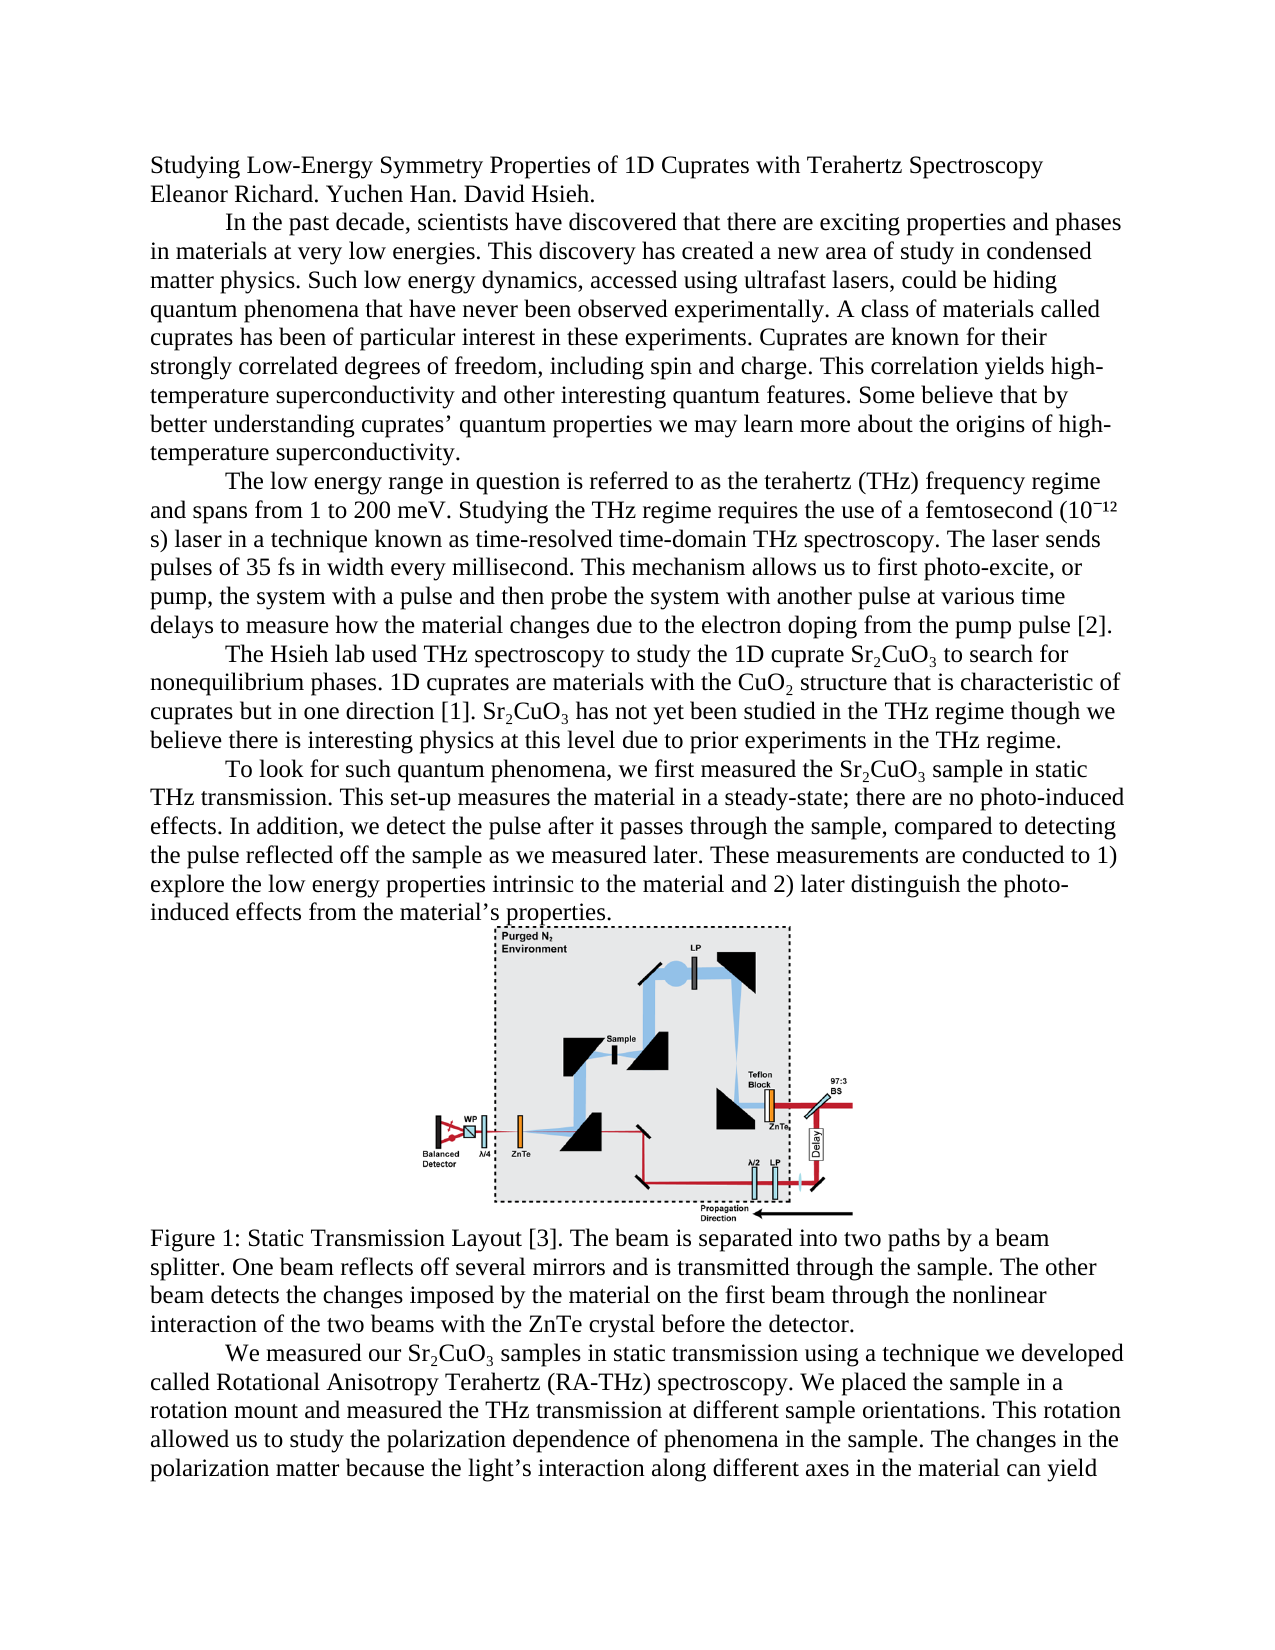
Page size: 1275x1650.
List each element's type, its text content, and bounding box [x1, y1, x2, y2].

text In the past decade, scientists have discovered that there are exciting properties and phases in materials at very low energies. This discovery has created a new area of study in condensed matter physics. Such low energy dynamics, accessed using ultrafast lasers, could be hiding quantum phenomena that have never been observed experimentally. A class of materials called cuprates has been of particular interest in these experiments. Cuprates are known for their strongly correlated degrees of freedom, including spin and charge. This correlation yields high-temperature superconductivity and other interesting quantum features. Some believe that by better understanding cuprates’ quantum properties we may learn more about the origins of high-temperature superconductivity. [150, 207, 1125, 466]
text The low energy range in question is referred to as the terahertz (THz) frequency regime and spans from 1 to 200 meV. Studying the THz regime requires the use of a femtosecond (10⁻¹² s) laser in a technique known as time-resolved time-domain THz spectroscopy. The laser sends pulses of 35 fs in width every millisecond. This mechanism allows us to first photo-excite, or pump, the system with a pulse and then probe the system with another pulse at various time delays to measure how the material changes due to the electron doping from the pump pulse [2]. [150, 466, 1125, 639]
text Eleanor Richard. Yuchen Han. David Hsieh. [150, 179, 1125, 207]
text Studying Low-Energy Symmetry Properties of 1D Cuprates with Terahertz Spectroscopy [150, 150, 1125, 179]
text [150, 1338, 1125, 1482]
text Figure 1: Static Transmission Layout [3]. The beam is separated into two paths by a beam splitter. One beam reflects off several mirrors and is transmitted through the sample. The other beam detects the changes imposed by the material on the first beam through the nonlinear interaction of the two beams with the ZnTe crystal before the detector. [150, 1223, 1125, 1338]
text The Hsieh lab used THz spectroscopy to study the 1D cuprate Sr₂CuO₃ to search for nonequilibrium phases. 1D cuprates are materials with the CuO₂ structure that is characteristic of cuprates but in one direction [1]. Sr₂CuO₃ has not yet been studied in the THz regime though we believe there is interesting physics at this level due to prior experiments in the THz regime. [150, 639, 1125, 754]
picture [422, 926, 853, 1224]
text To look for such quantum phenomena, we first measured the Sr₂CuO₃ sample in static THz transmission. This set-up measures the material in a steady-state; there are no photo-induced effects. In addition, we detect the pulse after it passes through the sample, compared to detecting the pulse reflected off the sample as we measured later. These measurements are conducted to 1) explore the low energy properties intrinsic to the material and 2) later distinguish the photo-induced effects from the material’s properties. [150, 754, 1125, 926]
